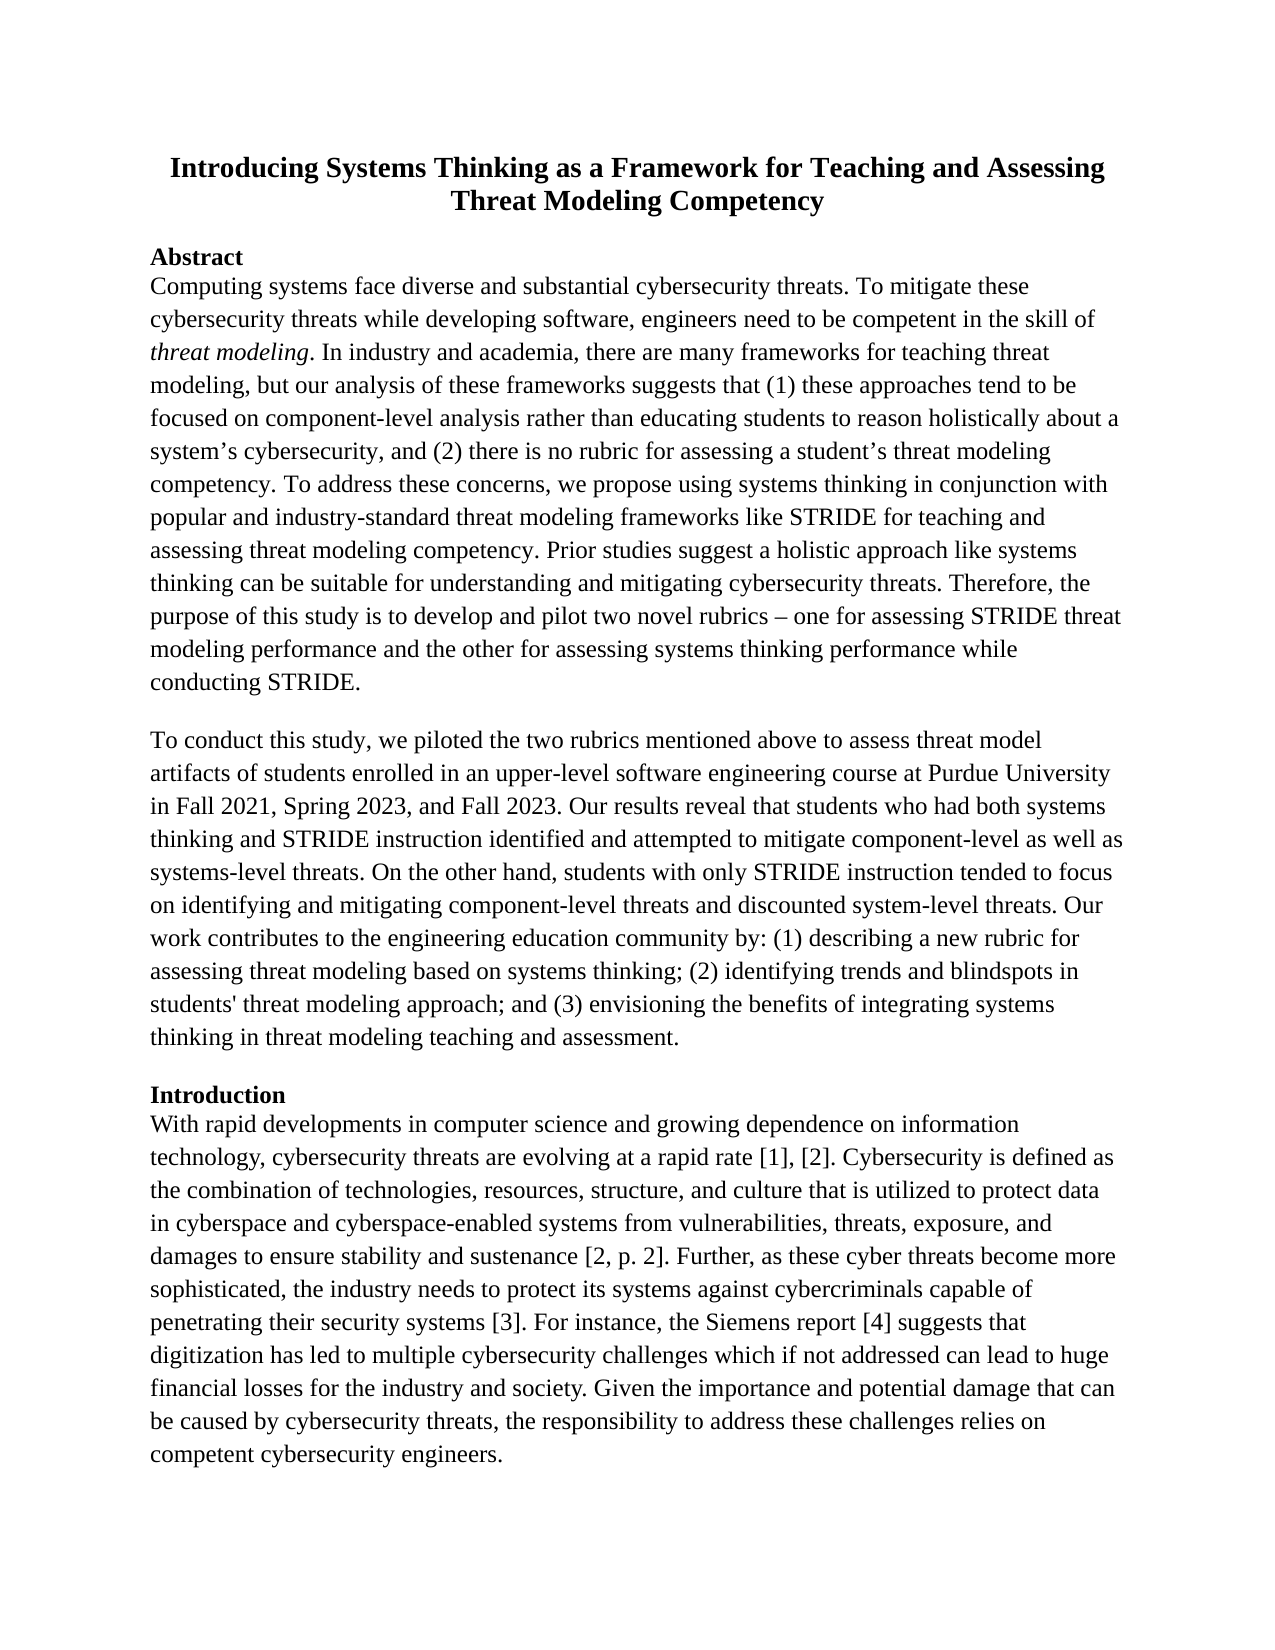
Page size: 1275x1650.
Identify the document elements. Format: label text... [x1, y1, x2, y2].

text Introducing Systems Thinking as a Framework for Teaching and Assessing Threat Modeling Competency [150, 150, 1125, 217]
text Abstract [150, 242, 1125, 271]
text Computing systems face diverse and substantial cybersecurity threats. To mitigate these cybersecurity threats while developing software, engineers need to be competent in the skill of threat modeling. In industry and academia, there are many frameworks for teaching threat modeling, but our analysis of these frameworks suggests that (1) these approaches tend to be focused on component-level analysis rather than educating students to reason holistically about a system’s cybersecurity, and (2) there is no rubric for assessing a student’s threat modeling competency. To address these concerns, we propose using systems thinking in conjunction with popular and industry-standard threat modeling frameworks like STRIDE for teaching and assessing threat modeling competency. Prior studies suggest a holistic approach like systems thinking can be suitable for understanding and mitigating cybersecurity threats. Therefore, the purpose of this study is to develop and pilot two novel rubrics – one for assessing STRIDE threat modeling performance and the other for assessing systems thinking performance while conducting STRIDE. [150, 271, 1125, 696]
text To conduct this study, we piloted the two rubrics mentioned above to assess threat model artifacts of students enrolled in an upper-level software engineering course at Purdue University in Fall 2021, Spring 2023, and Fall 2023. Our results reveal that students who had both systems thinking and STRIDE instruction identified and attempted to mitigate component-level as well as systems-level threats. On the other hand, students with only STRIDE instruction tended to focus on identifying and mitigating component-level threats and discounted system-level threats. Our work contributes to the engineering education community by: (1) describing a new rubric for assessing threat modeling based on systems thinking; (2) identifying trends and blindspots in students' threat modeling approach; and (3) envisioning the benefits of integrating systems thinking in threat modeling teaching and assessment. [150, 725, 1125, 1051]
text With rapid developments in computer science and growing dependence on information technology, cybersecurity threats are evolving at a rapid rate [1], [2]. Cybersecurity is defined as the combination of technologies, resources, structure, and culture that is utilized to protect data in cyberspace and cyberspace-enabled systems from vulnerabilities, threats, exposure, and damages to ensure stability and sustenance [2, p. 2]. Further, as these cyber threats become more sophisticated, the industry needs to protect its systems against cybercriminals capable of penetrating their security systems [3]. For instance, the Siemens report [4] suggests that digitization has led to multiple cybersecurity challenges which if not addressed can lead to huge financial losses for the industry and society. Given the importance and potential damage that can be caused by cybersecurity threats, the responsibility to address these challenges relies on competent cybersecurity engineers. [150, 1109, 1125, 1468]
text Introduction [150, 1080, 1125, 1109]
